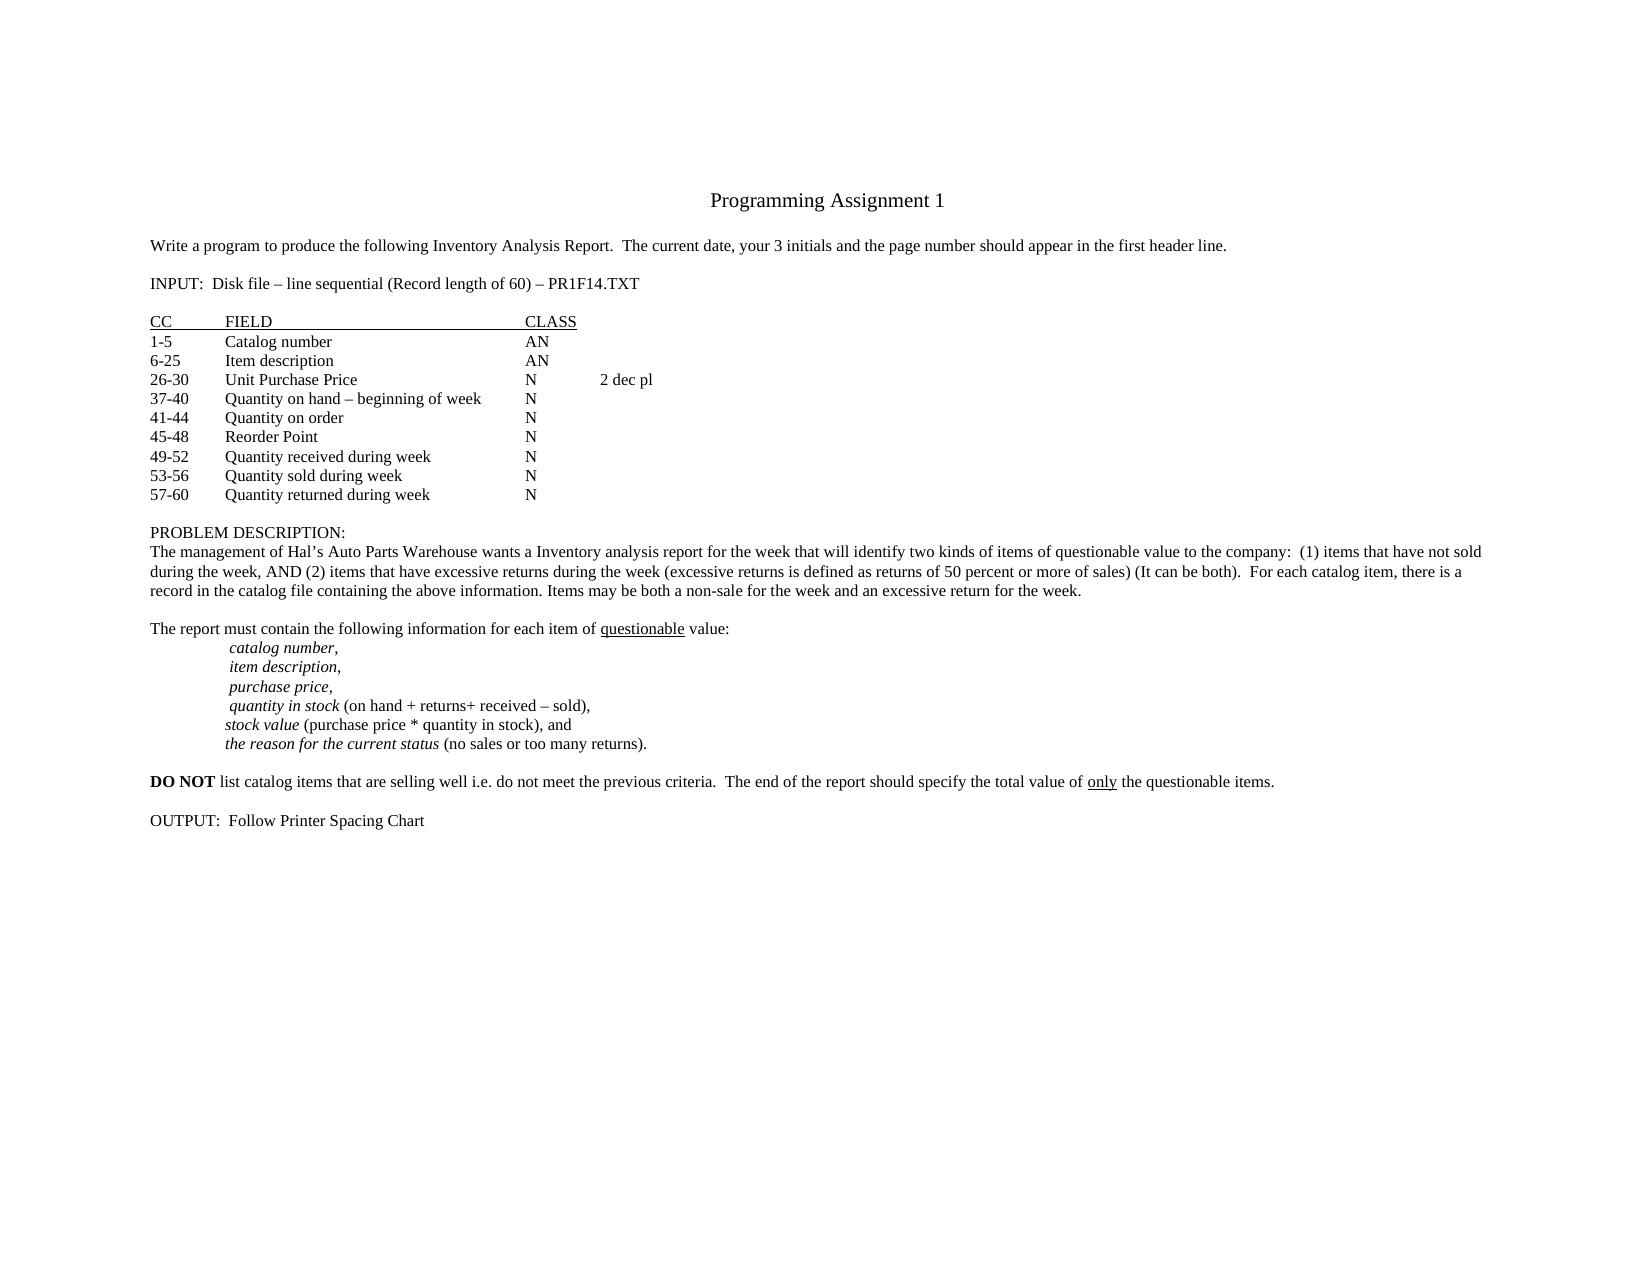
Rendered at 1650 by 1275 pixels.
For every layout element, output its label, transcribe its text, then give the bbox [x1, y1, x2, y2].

text item description, [150, 657, 1500, 676]
text 6-25 Item description AN [150, 351, 1500, 370]
text INPUT: Disk file – line sequential (Record length of 60) – PR1F14.TXT [150, 274, 1500, 293]
text 41-44 Quantity on order N [150, 408, 1500, 427]
text catalog number, [150, 638, 1500, 657]
text The management of Hal’s Auto Parts Warehouse wants a Inventory analysis report for the week that will identify two kinds of items of questionable value to the company: (1) items that have not sold during the week, AND (2) items that have excessive returns during the week (excessive returns is defined as returns of 50 percent or more of sales) (It can be both). For each catalog item, there is a record in the catalog file containing the above information. Items may be both a non-sale for the week and an excessive return for the week. [150, 542, 1500, 600]
text 57-60 Quantity returned during week N [150, 485, 1500, 504]
text DO NOT list catalog items that are selling well i.e. do not meet the previous criteria. The end of the report should specify the total value of only the questionable items. [150, 772, 1500, 791]
text stock value (purchase price * quantity in stock), and [150, 715, 1500, 734]
text the reason for the current status (no sales or too many returns). [150, 734, 1500, 753]
text quantity in stock (on hand + returns+ received – sold), [150, 696, 1500, 715]
text OUTPUT: Follow Printer Spacing Chart [150, 811, 1500, 830]
text Write a program to produce the following Inventory Analysis Report. The current date, your 3 initials and the page number should appear in the first header line. [150, 236, 1500, 255]
text 1-5 Catalog number AN [150, 331, 1500, 351]
text 26-30 Unit Purchase Price N 2 dec pl [150, 370, 1500, 389]
text Programming Assignment 1 [150, 187, 1500, 212]
text CC FIELD CLASS [150, 312, 1500, 331]
text purchase price, [150, 676, 1500, 696]
text The report must contain the following information for each item of questionable value: [150, 619, 1500, 638]
text PROBLEM DESCRIPTION: [150, 523, 1500, 542]
text 45-48 Reorder Point N [150, 427, 1500, 446]
text 37-40 Quantity on hand – beginning of week N [150, 389, 1500, 408]
text 49-52 Quantity received during week N [150, 446, 1500, 466]
text 53-56 Quantity sold during week N [150, 466, 1500, 485]
